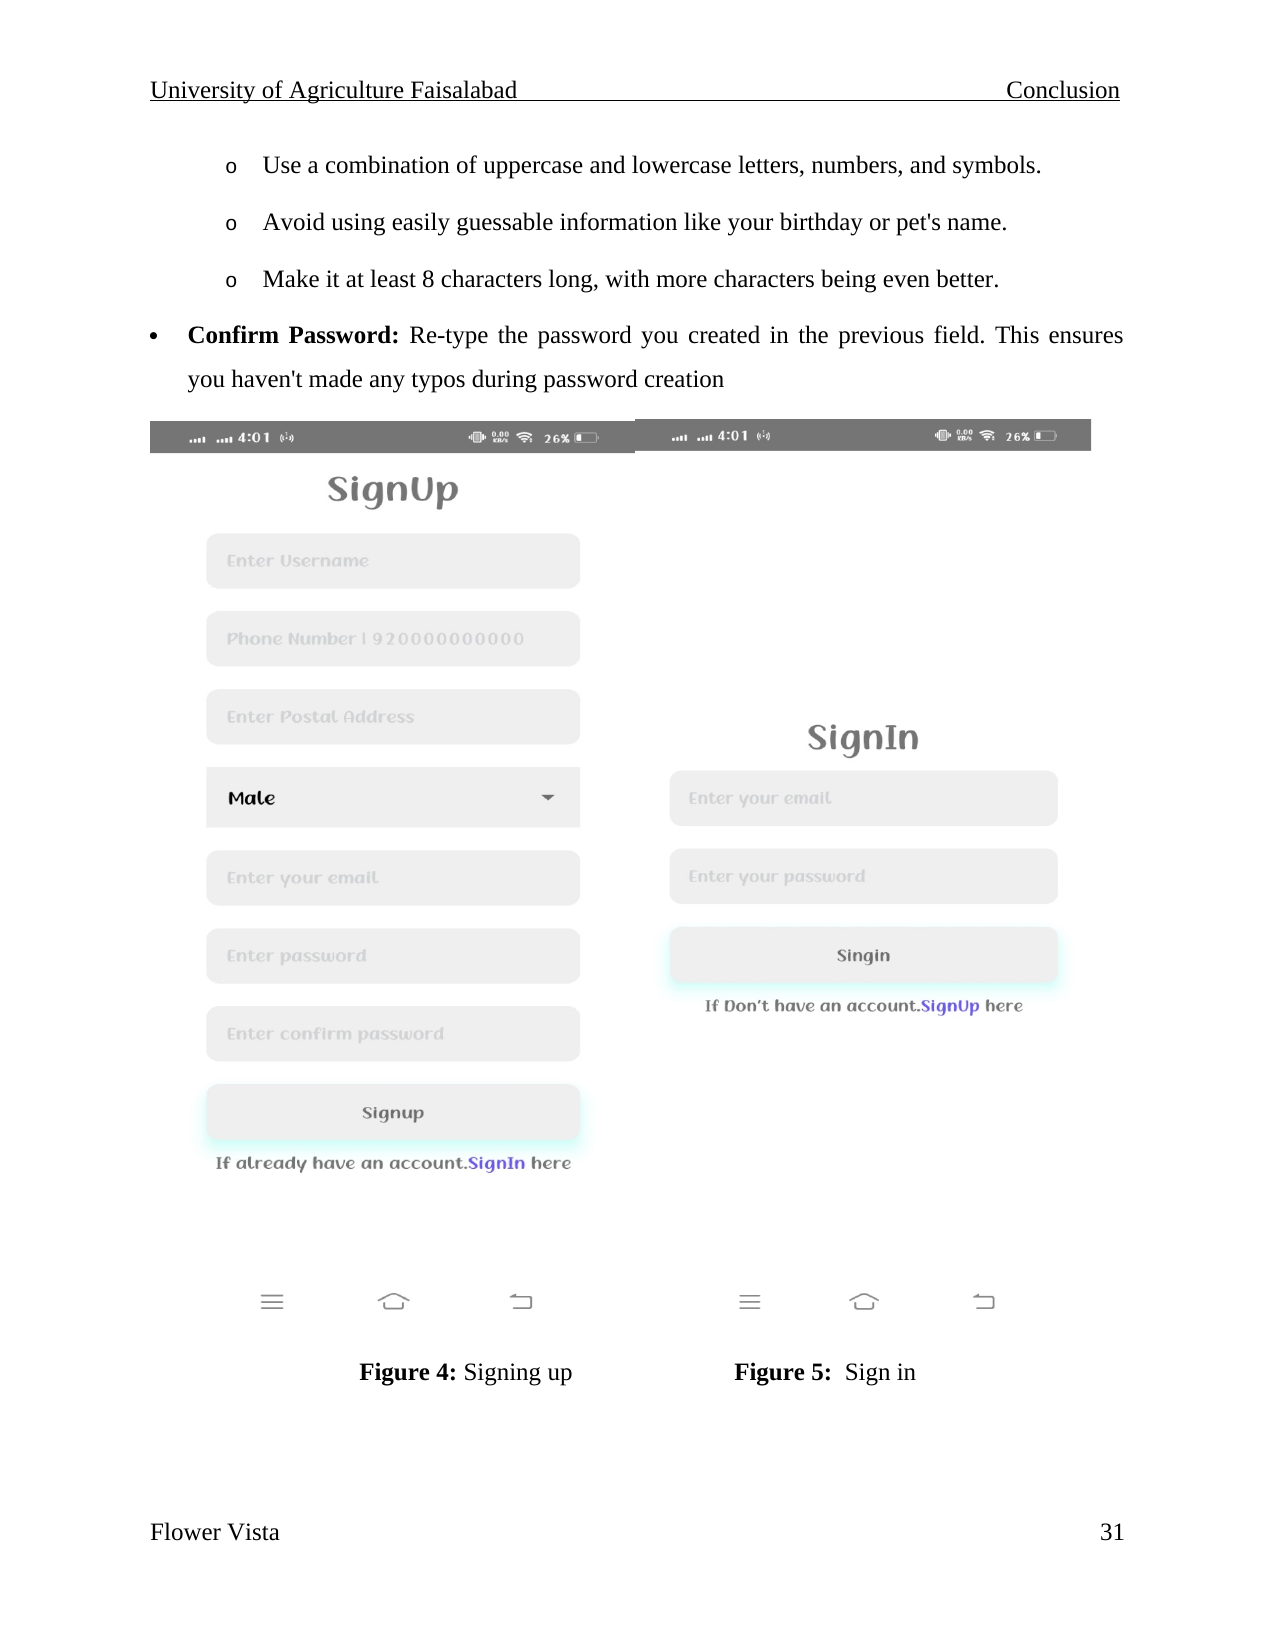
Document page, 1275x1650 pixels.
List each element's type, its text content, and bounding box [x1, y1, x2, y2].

picture [150, 419, 1092, 1325]
list Make it at least 8 characters long, with more characters being even better. [225, 264, 1125, 293]
list Use a combination of uppercase and lowercase letters, numbers, and symbols. [225, 150, 1125, 179]
list Avoid using easily guessable information like your birthday or pet's name. [225, 207, 1125, 236]
text Figure 4: Signing up Figure 5: Sign in [150, 1357, 1125, 1386]
list Confirm Password: Re-type the password you created in the previous field. This ensures you haven't made any typos during password creation [150, 321, 1125, 392]
